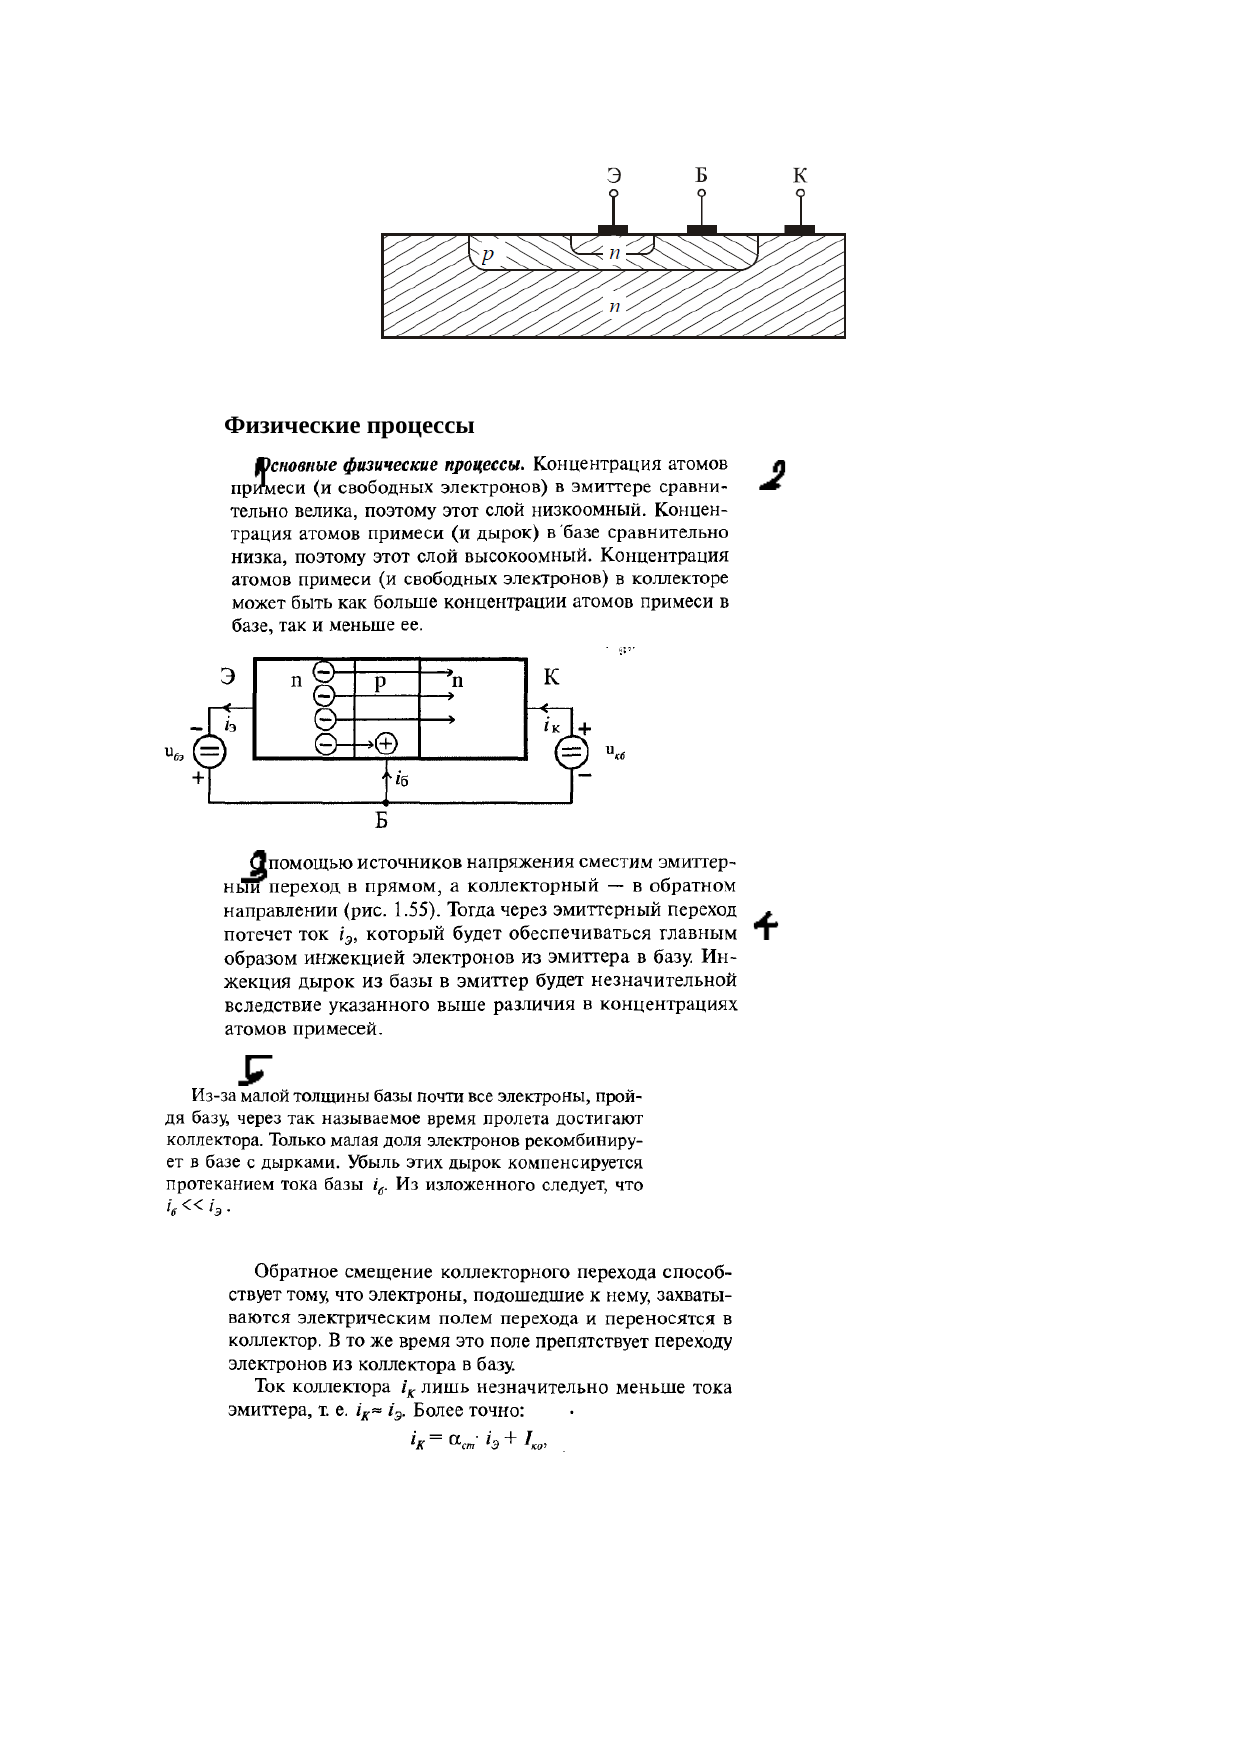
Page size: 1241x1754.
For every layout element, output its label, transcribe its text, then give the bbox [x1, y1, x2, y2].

picture [759, 460, 786, 490]
picture [150, 647, 638, 838]
text Физические процессы [150, 411, 1090, 439]
picture [223, 1262, 744, 1458]
picture [334, 150, 907, 358]
picture [150, 850, 742, 1219]
picture [223, 453, 738, 635]
picture [753, 911, 779, 940]
